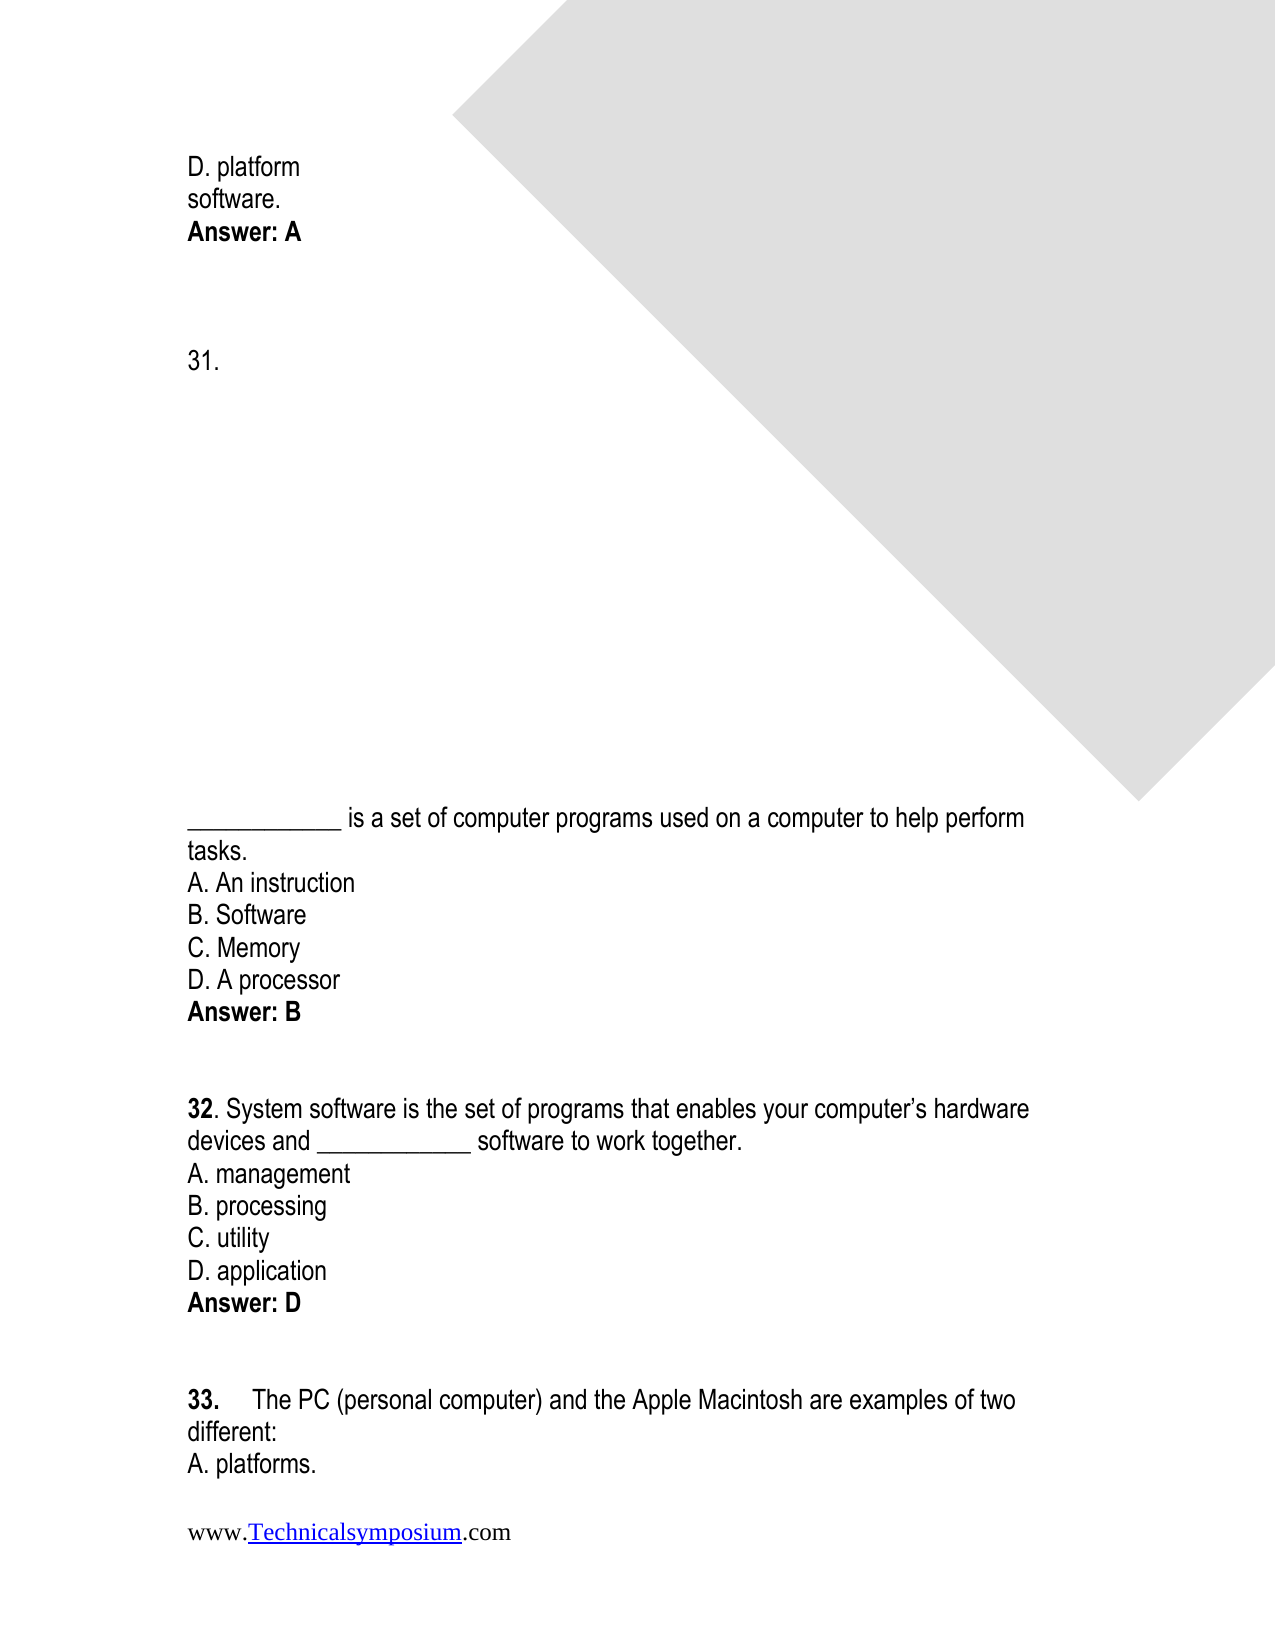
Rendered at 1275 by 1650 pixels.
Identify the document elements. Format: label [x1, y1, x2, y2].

text [187, 150, 1087, 1480]
